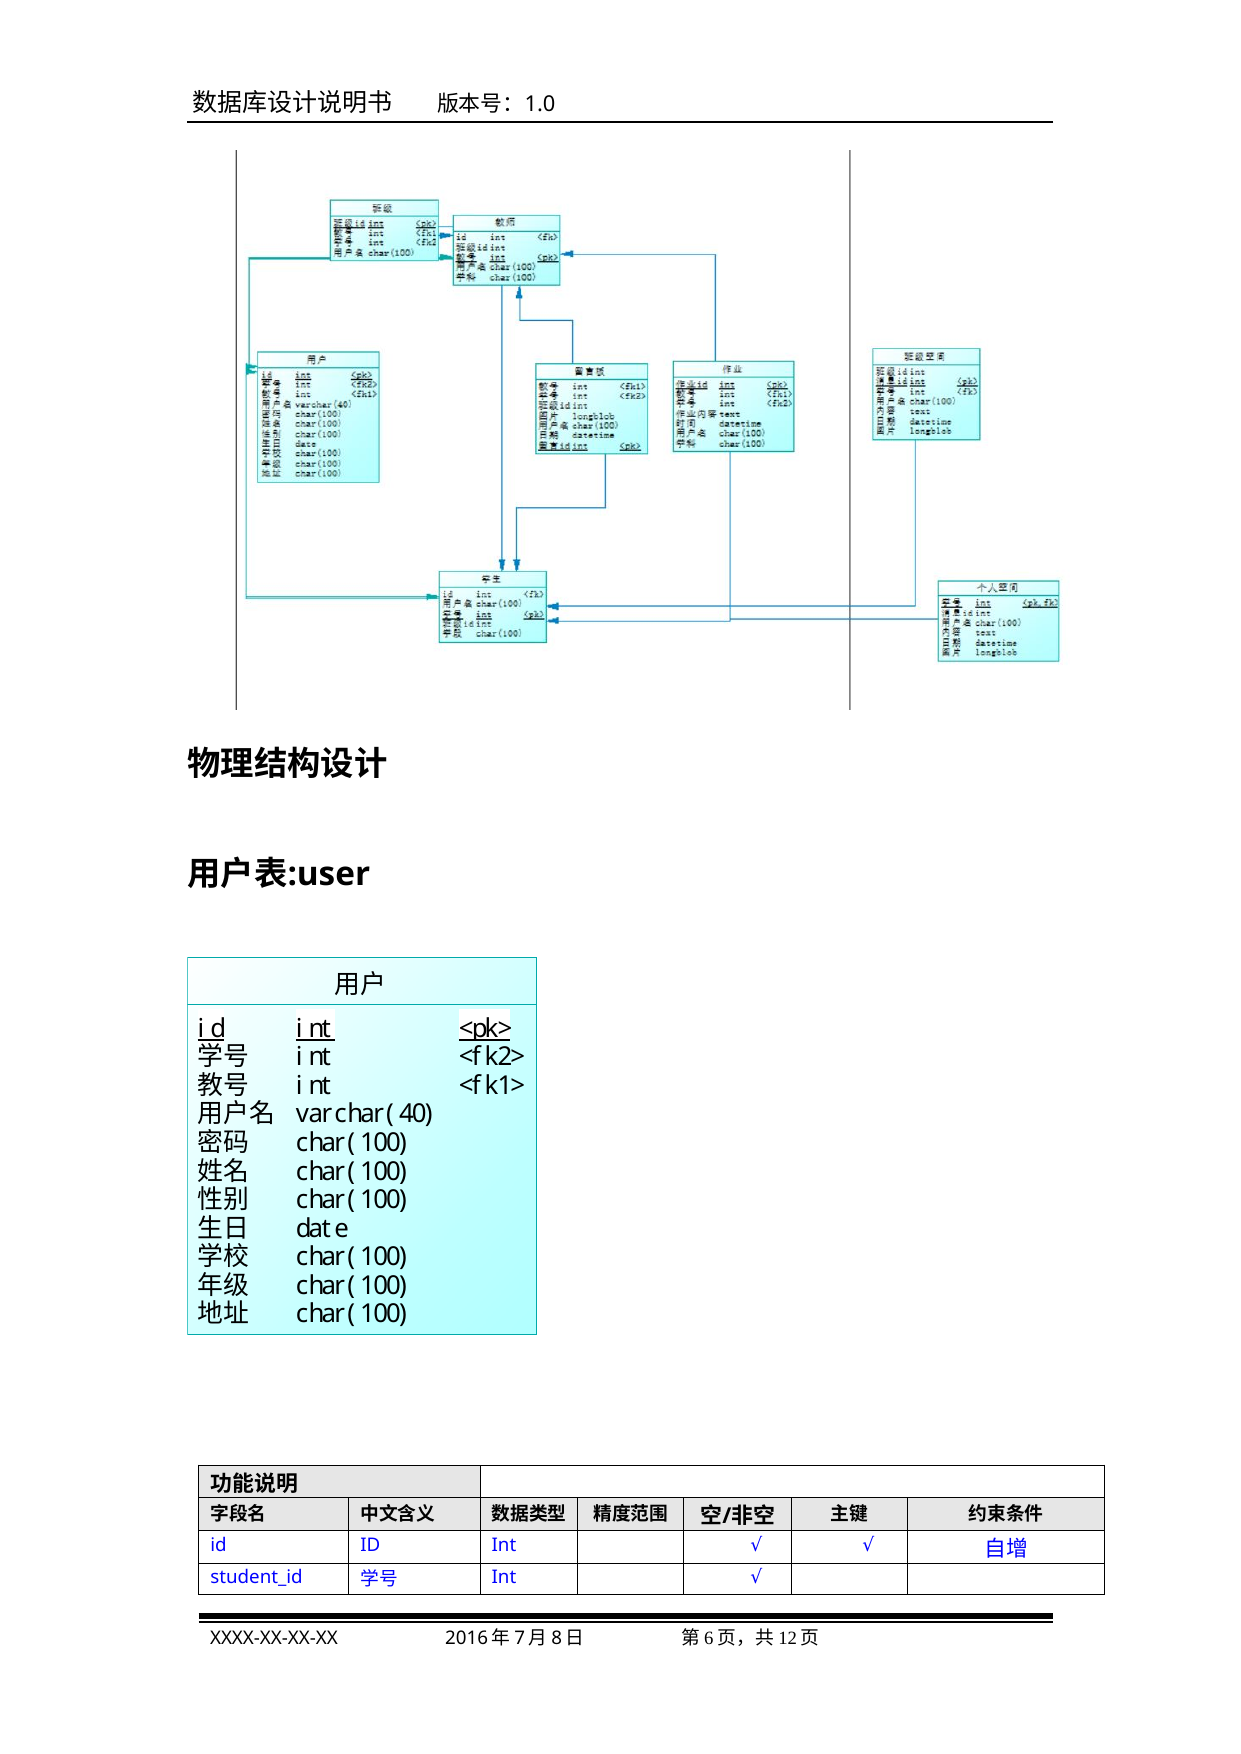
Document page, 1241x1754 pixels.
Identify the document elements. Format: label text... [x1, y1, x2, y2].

table_header [481, 1466, 1104, 1497]
table_cell 空/非空 [684, 1498, 791, 1530]
table_cell Int [481, 1564, 577, 1593]
table_cell 主键 [792, 1498, 907, 1530]
table_cell [578, 1531, 683, 1563]
table_cell [908, 1564, 1104, 1593]
picture [231, 150, 1097, 710]
table_cell id [199, 1531, 348, 1563]
table_cell √ [684, 1531, 791, 1563]
table_cell student_id [199, 1564, 348, 1593]
table_cell [578, 1564, 683, 1593]
table_cell Int [481, 1531, 577, 1563]
table_cell 约束条件 [908, 1498, 1104, 1530]
table_cell √ [684, 1564, 791, 1593]
subtitle 用户表:user [187, 847, 1053, 895]
table_header 功能说明 [199, 1466, 480, 1497]
table_cell 数据类型 [481, 1498, 577, 1530]
subtitle 物理结构设计 [187, 736, 1053, 784]
table_cell ID [349, 1531, 480, 1563]
table_cell 自增 [908, 1531, 1104, 1563]
table_cell 字段名 [199, 1498, 348, 1530]
table_cell √ [792, 1531, 907, 1563]
table_cell 学号 [349, 1564, 480, 1593]
table_cell 中文含义 [349, 1498, 480, 1530]
table_cell 精度范围 [578, 1498, 683, 1530]
table_cell [792, 1564, 907, 1593]
